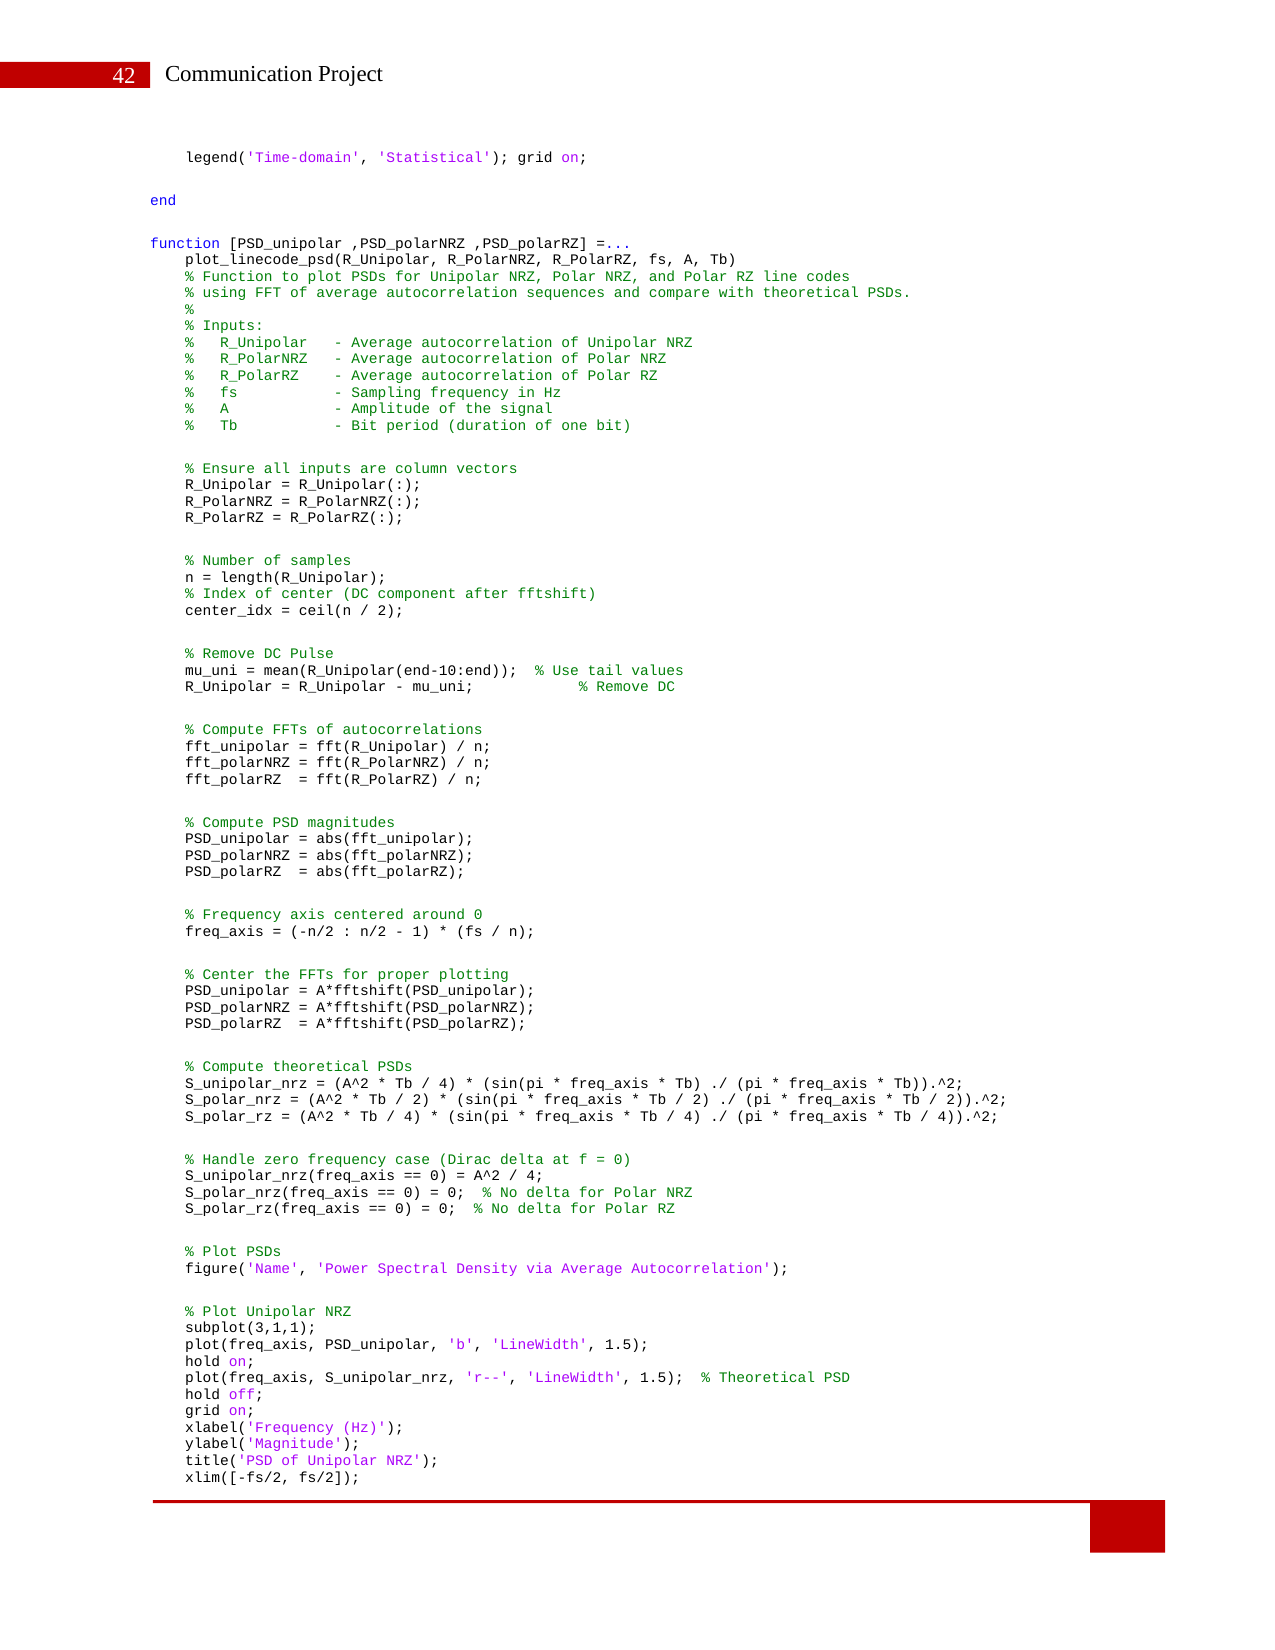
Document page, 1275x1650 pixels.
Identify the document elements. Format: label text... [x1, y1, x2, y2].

text mu_uni = mean(R_Unipolar(end-10:end)); % Use tail values [150, 663, 1125, 679]
text plot(freq_axis, S_unipolar_nrz, 'r--', 'LineWidth', 1.5); % Theoretical PSD [150, 1370, 1125, 1387]
text % Plot PSDs [150, 1245, 1125, 1261]
text R_PolarNRZ = R_PolarNRZ(:); [150, 494, 1125, 511]
text n = length(R_Unipolar); [150, 570, 1125, 587]
text % Frequency axis centered around 0 [150, 907, 1125, 924]
text S_polar_rz = (A^2 * Tb / 4) * (sin(pi * freq_axis * Tb / 4) ./ (pi * freq_axis * Tb / 4)).^2; [150, 1109, 1125, 1126]
text S_polar_rz(freq_axis == 0) = 0; % No delta for Polar RZ [150, 1202, 1125, 1218]
text PSD_polarNRZ = abs(fft_polarNRZ); [150, 848, 1125, 864]
text % Ensure all inputs are column vectors [150, 461, 1125, 477]
text % R_PolarRZ - Average autocorrelation of Polar RZ [150, 368, 1125, 385]
text PSD_polarRZ = abs(fft_polarRZ); [150, 864, 1125, 881]
text S_polar_nrz(freq_axis == 0) = 0; % No delta for Polar NRZ [150, 1185, 1125, 1202]
text % Inputs: [150, 319, 1125, 335]
text xlim([-fs/2, fs/2]); [150, 1470, 1125, 1486]
text % R_Unipolar - Average autocorrelation of Unipolar NRZ [150, 335, 1125, 352]
text subplot(3,1,1); [150, 1321, 1125, 1337]
text % Compute PSD magnitudes [150, 815, 1125, 831]
text % A - Amplitude of the signal [150, 401, 1125, 418]
text % [150, 302, 1125, 319]
text fft_polarRZ = fft(R_PolarRZ) / n; [150, 772, 1125, 788]
text % Center the FFTs for proper plotting [150, 967, 1125, 983]
text ylabel('Magnitude'); [150, 1437, 1125, 1453]
text R_Unipolar = R_Unipolar - mu_uni; % Remove DC [150, 679, 1125, 696]
text grid on; [150, 1403, 1125, 1420]
text center_idx = ceil(n / 2); [150, 603, 1125, 620]
text PSD_polarRZ = A*fftshift(PSD_polarRZ); [150, 1017, 1125, 1033]
text PSD_polarNRZ = A*fftshift(PSD_polarNRZ); [150, 1000, 1125, 1017]
text S_unipolar_nrz(freq_axis == 0) = A^2 / 4; [150, 1169, 1125, 1185]
text plot_linecode_psd(R_Unipolar, R_PolarNRZ, R_PolarRZ, fs, A, Tb) [150, 252, 1125, 269]
text xlabel('Frequency (Hz)'); [150, 1420, 1125, 1437]
text % Index of center (DC component after fftshift) [150, 587, 1125, 603]
text PSD_unipolar = A*fftshift(PSD_unipolar); [150, 983, 1125, 1000]
text % fs - Sampling frequency in Hz [150, 385, 1125, 401]
text % Plot Unipolar NRZ [150, 1304, 1125, 1321]
text plot(freq_axis, PSD_unipolar, 'b', 'LineWidth', 1.5); [150, 1337, 1125, 1354]
text % R_PolarNRZ - Average autocorrelation of Polar NRZ [150, 352, 1125, 368]
text title('PSD of Unipolar NRZ'); [150, 1453, 1125, 1470]
text legend('Time-domain', 'Statistical'); grid on; [150, 150, 1125, 167]
text % Tb - Bit period (duration of one bit) [150, 418, 1125, 434]
text hold on; [150, 1354, 1125, 1370]
text S_polar_nrz = (A^2 * Tb / 2) * (sin(pi * freq_axis * Tb / 2) ./ (pi * freq_axis * Tb / 2)).^2; [150, 1093, 1125, 1109]
text R_PolarRZ = R_PolarRZ(:); [150, 511, 1125, 527]
text fft_unipolar = fft(R_Unipolar) / n; [150, 739, 1125, 755]
text % Function to plot PSDs for Unipolar NRZ, Polar NRZ, and Polar RZ line codes [150, 269, 1125, 286]
text S_unipolar_nrz = (A^2 * Tb / 4) * (sin(pi * freq_axis * Tb) ./ (pi * freq_axis * Tb)).^2; [150, 1076, 1125, 1093]
text PSD_unipolar = abs(fft_unipolar); [150, 831, 1125, 848]
text R_Unipolar = R_Unipolar(:); [150, 477, 1125, 494]
text % Number of samples [150, 553, 1125, 570]
text % Handle zero frequency case (Dirac delta at f = 0) [150, 1152, 1125, 1169]
text hold off; [150, 1387, 1125, 1403]
text % Compute theoretical PSDs [150, 1059, 1125, 1076]
text end [150, 193, 1125, 209]
text figure('Name', 'Power Spectral Density via Average Autocorrelation'); [150, 1261, 1125, 1278]
text % Remove DC Pulse [150, 646, 1125, 663]
text % using FFT of average autocorrelation sequences and compare with theoretical PSDs. [150, 286, 1125, 302]
text fft_polarNRZ = fft(R_PolarNRZ) / n; [150, 755, 1125, 772]
text function [PSD_unipolar ,PSD_polarNRZ ,PSD_polarRZ] =... [150, 236, 1125, 252]
text % Compute FFTs of autocorrelations [150, 722, 1125, 739]
text freq_axis = (-n/2 : n/2 - 1) * (fs / n); [150, 924, 1125, 941]
